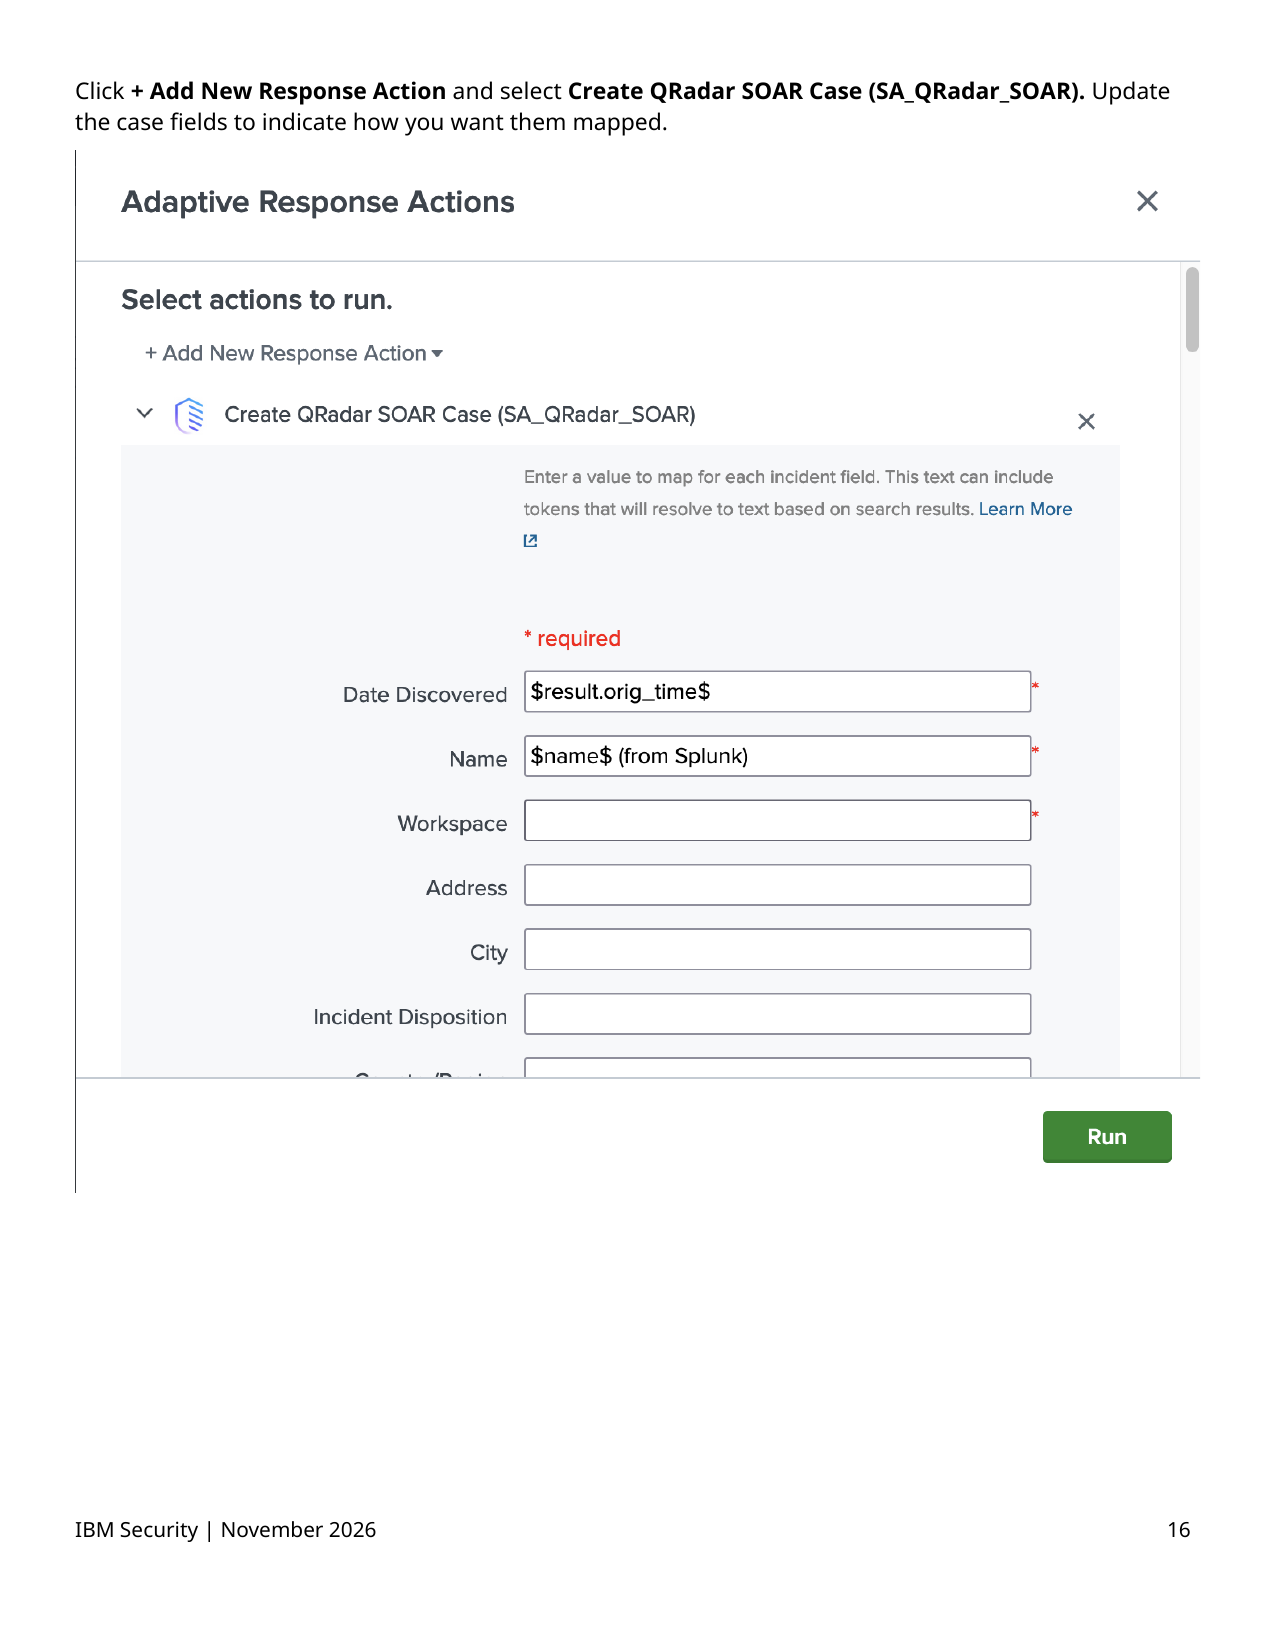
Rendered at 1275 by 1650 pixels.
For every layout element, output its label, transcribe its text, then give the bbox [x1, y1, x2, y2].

picture [75, 150, 1200, 1193]
text Click + Add New Response Action and select Create QRadar SOAR Case (SA_QRadar_SOAR). Update the case fields to indicate how you want them mapped. [75, 75, 1200, 137]
